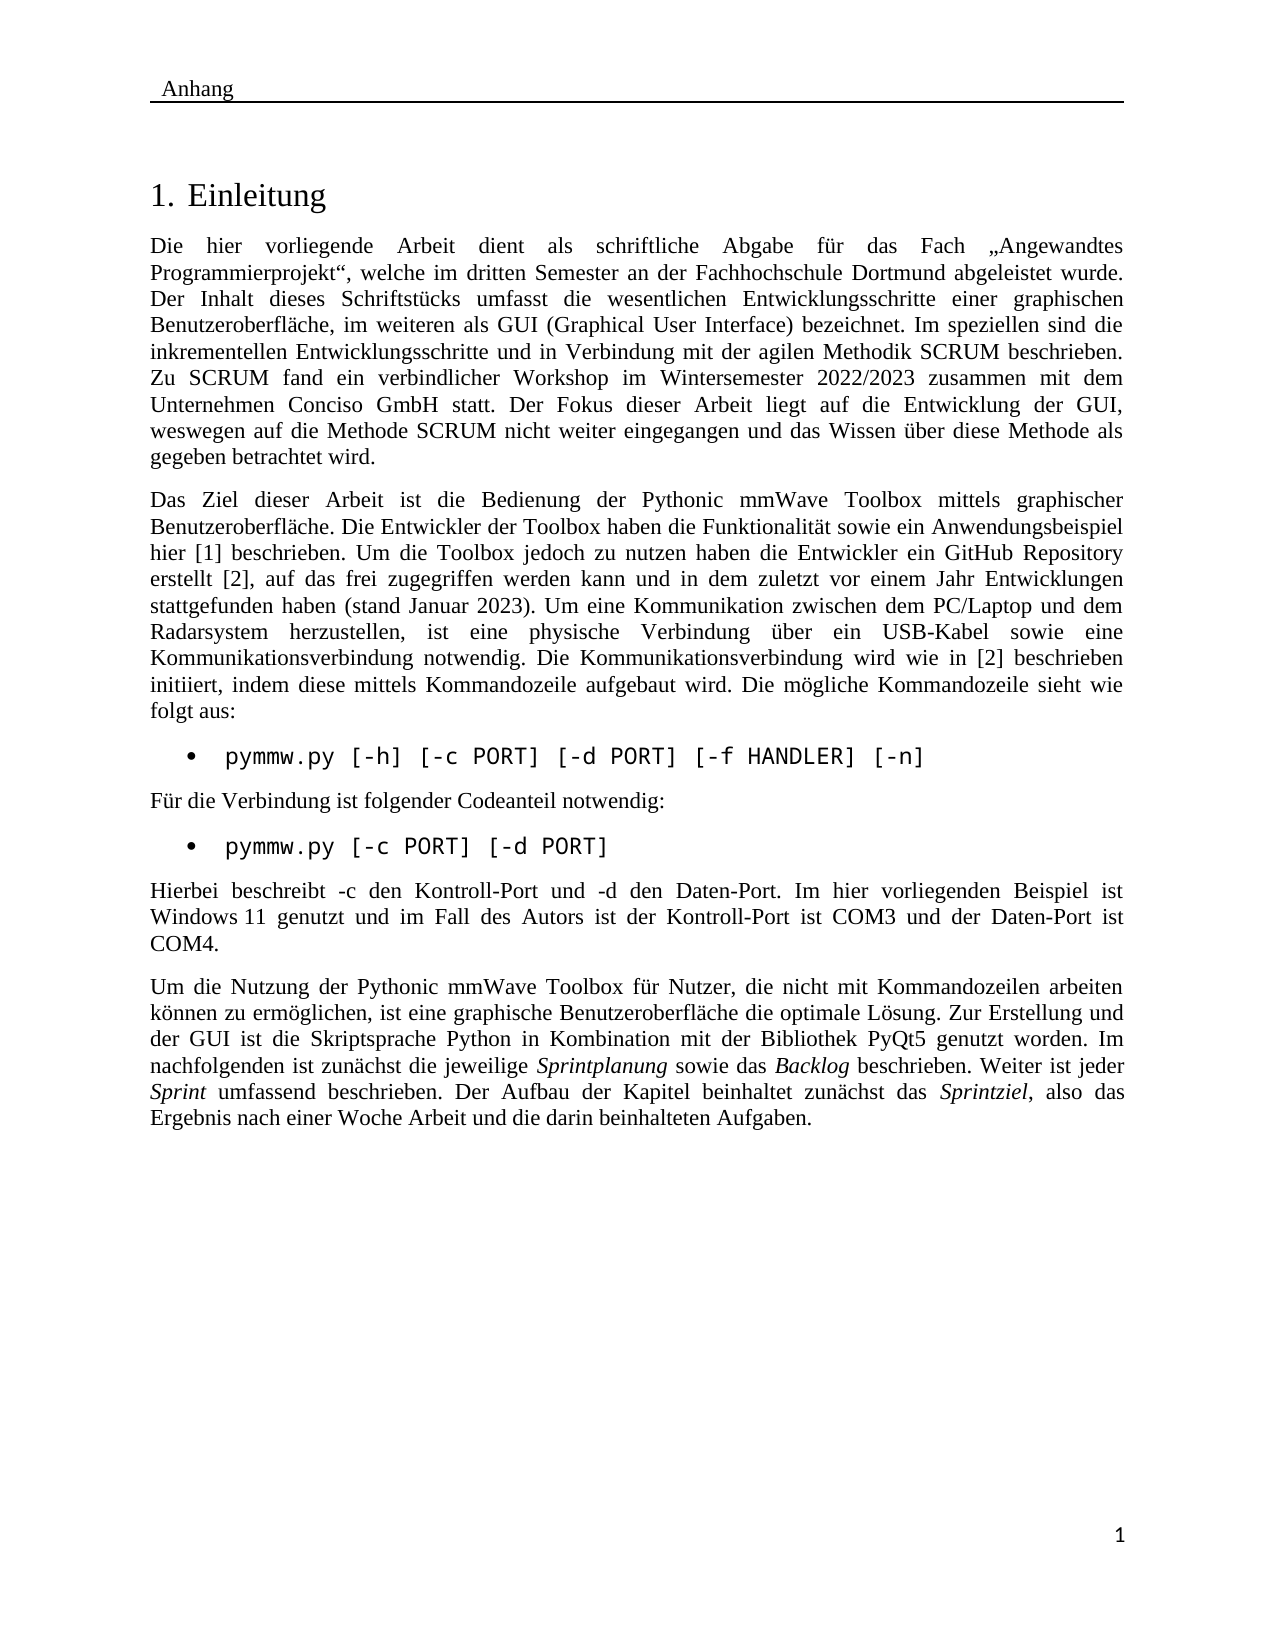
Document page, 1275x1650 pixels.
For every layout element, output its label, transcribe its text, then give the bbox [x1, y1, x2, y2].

text Die hier vorliegende Arbeit dient als schriftliche Abgabe für das Fach „Angewandtes Programmierprojekt“, welche im dritten Semester an der Fachhochschule Dortmund abgeleistet wurde. Der Inhalt dieses Schriftstücks umfasst die wesentlichen Entwicklungsschritte einer graphischen Benutzeroberfläche, im weiteren als GUI (Graphical User Interface) bezeichnet. Im speziellen sind die inkrementellen Entwicklungsschritte und in Verbindung mit der agilen Methodik SCRUM beschrieben. Zu SCRUM fand ein verbindlicher Workshop im Wintersemester 2022/2023 zusammen mit dem Unternehmen Conciso GmbH statt. Der Fokus dieser Arbeit liegt auf die Entwicklung der GUI, weswegen auf die Methode SCRUM nicht weiter eingegangen und das Wissen über diese Methode als gegeben betrachtet wird. [150, 232, 1125, 470]
list pymmw.py [-h] [-c PORT] [-d PORT] [-f HANDLER] [-n] [187, 740, 1125, 771]
text Um die Nutzung der Pythonic mmWave Toolbox für Nutzer, die nicht mit Kommandozeilen arbeiten können zu ermöglichen, ist eine graphische Benutzeroberfläche die optimale Lösung. Zur Erstellung und der GUI ist die Skriptsprache Python in Kombination mit der Bibliothek PyQt5 genutzt worden. Im nachfolgenden ist zunächst die jeweilige Sprintplanung sowie das Backlog beschrieben. Weiter ist jeder Sprint umfassend beschrieben. Der Aufbau der Kapitel beinhaltet zunächst das Sprintziel, also das Ergebnis nach einer Woche Arbeit und die darin beinhalteten Aufgaben. [150, 973, 1125, 1131]
text Hierbei beschreibt -c den Kontroll-Port und -d den Daten-Port. Im hier vorliegenden Beispiel ist Windows 11 genutzt und im Fall des Autors ist der Kontroll-Port ist COM3 und der Daten-Port ist COM4. [150, 877, 1125, 956]
list pymmw.py [-c PORT] [-d PORT] [187, 830, 1125, 861]
subtitle Einleitung [150, 175, 1125, 213]
text Für die Verbindung ist folgender Codeanteil notwendig: [150, 787, 1125, 813]
text Das Ziel dieser Arbeit ist die Bedienung der Pythonic mmWave Toolbox mittels graphischer Benutzeroberfläche. Die Entwickler der Toolbox haben die Funktionalität sowie ein Anwendungsbeispiel hier [1] beschrieben. Um die Toolbox jedoch zu nutzen haben die Entwickler ein GitHub Repository erstellt [2], auf das frei zugegriffen werden kann und in dem zuletzt vor einem Jahr Entwicklungen stattgefunden haben (stand Januar 2023). Um eine Kommunikation zwischen dem PC/Laptop und dem Radarsystem herzustellen, ist eine physische Verbindung über ein USB-Kabel sowie eine Kommunikationsverbindung notwendig. Die Kommunikationsverbindung wird wie in [2] beschrieben initiiert, indem diese mittels Kommandozeile aufgebaut wird. Die mögliche Kommandozeile sieht wie folgt aus: [150, 486, 1125, 723]
